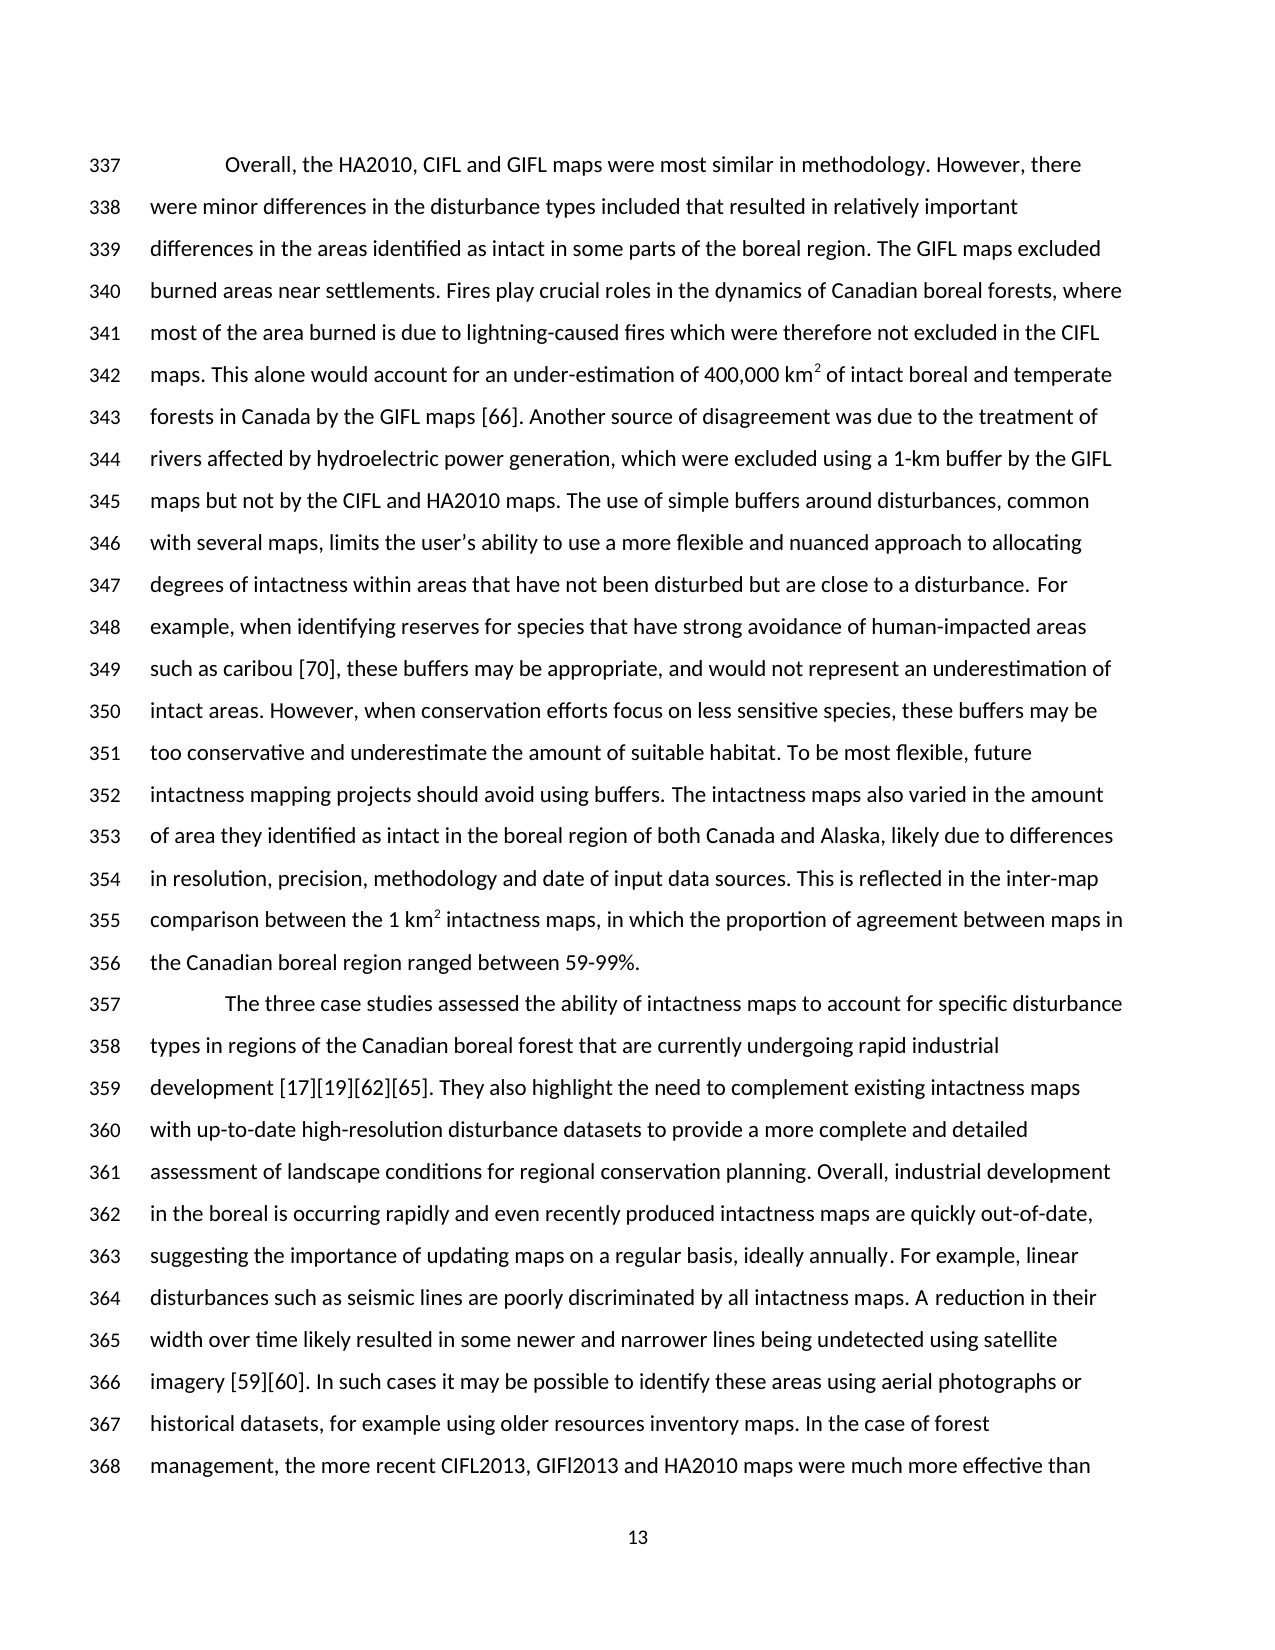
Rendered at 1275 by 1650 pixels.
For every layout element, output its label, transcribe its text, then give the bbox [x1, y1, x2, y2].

text Overall, the HA2010, CIFL and GIFL maps were most similar in methodology. However, there were minor differences in the disturbance types included that resulted in relatively important differences in the areas identified as intact in some parts of the boreal region. The GIFL maps excluded burned areas near settlements. Fires play crucial roles in the dynamics of Canadian boreal forests, where most of the area burned is due to lightning-caused fires which were therefore not excluded in the CIFL maps. This alone would account for an under-estimation of 400,000 km2 of intact boreal and temperate forests in Canada by the GIFL maps [66]. Another source of disagreement was due to the treatment of rivers affected by hydroelectric power generation, which were excluded using a 1-km buffer by the GIFL maps but not by the CIFL and HA2010 maps. The use of simple buffers around disturbances, common with several maps, limits the user’s ability to use a more flexible and nuanced approach to allocating degrees of intactness within areas that have not been disturbed but are close to a disturbance. For example, when identifying reserves for species that have strong avoidance of human-impacted areas such as caribou [70], these buffers may be appropriate, and would not represent an underestimation of intact areas. However, when conservation efforts focus on less sensitive species, these buffers may be too conservative and underestimate the amount of suitable habitat. To be most flexible, future intactness mapping projects should avoid using buffers. The intactness maps also varied in the amount of area they identified as intact in the boreal region of both Canada and Alaska, likely due to differences in resolution, precision, methodology and date of input data sources. This is reflected in the inter-map comparison between the 1 km2 intactness maps, in which the proportion of agreement between maps in the Canadian boreal region ranged between 59-99%. [150, 150, 1125, 976]
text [150, 989, 1125, 1479]
